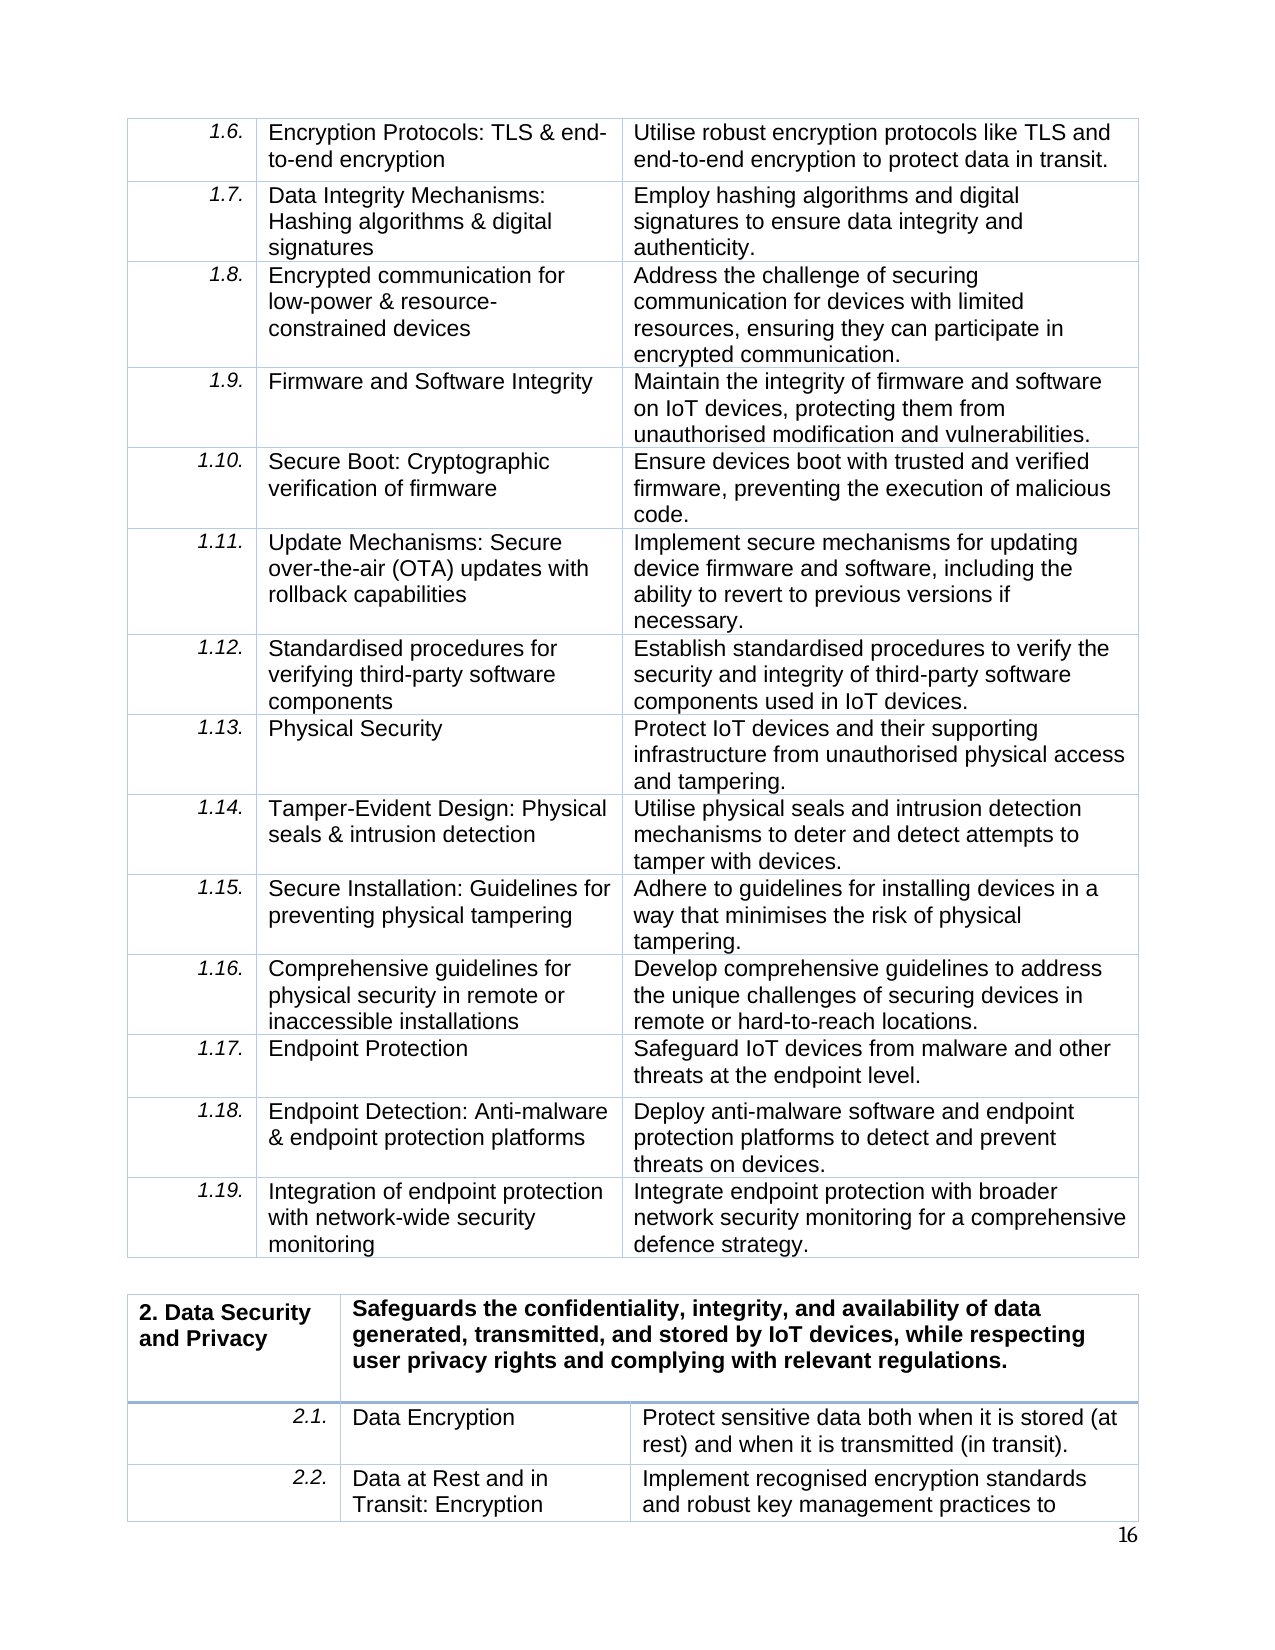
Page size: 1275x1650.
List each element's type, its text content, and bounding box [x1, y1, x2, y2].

table_cell Endpoint Protection [257, 1035, 622, 1097]
table_cell 1.12. [128, 635, 256, 714]
table_cell Address the challenge of securing communication for devices with limited resources, ensuring they can participate in encrypted communication. [623, 262, 1138, 367]
table_cell 1.9. [128, 368, 256, 447]
table_cell Encryption Protocols: TLS & end-to-end encryption [257, 119, 622, 181]
table_cell Secure Installation: Guidelines for preventing physical tampering [257, 875, 622, 954]
table_cell Physical Security [257, 715, 622, 794]
table_cell Maintain the integrity of firmware and software on IoT devices, protecting them from unauthorised modification and vulnerabilities. [623, 368, 1138, 447]
table_cell Comprehensive guidelines for physical security in remote or inaccessible installations [257, 955, 622, 1034]
table_cell 2.2. [128, 1465, 340, 1521]
table_cell Endpoint Detection: Anti-malware & endpoint protection platforms [257, 1098, 622, 1177]
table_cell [631, 1465, 1138, 1521]
table_cell Update Mechanisms: Secure over-the-air (OTA) updates with rollback capabilities [257, 529, 622, 634]
table_cell Firmware and Software Integrity [257, 368, 622, 447]
table_cell 1.14. [128, 795, 256, 874]
table_cell 1.13. [128, 715, 256, 794]
table_cell Data Integrity Mechanisms: Hashing algorithms & digital signatures [257, 182, 622, 261]
table_cell 1.16. [128, 955, 256, 1034]
table_header Safeguards the confidentiality, integrity, and availability of data generated, transmitted, and stored by IoT devices, while respecting user privacy rights and complying with relevant regulations. [341, 1295, 1138, 1401]
table_cell 1.6. [128, 119, 256, 181]
table_cell Implement secure mechanisms for updating device firmware and software, including the ability to revert to previous versions if necessary. [623, 529, 1138, 634]
table_cell Deploy anti-malware software and endpoint protection platforms to detect and prevent threats on devices. [623, 1098, 1138, 1177]
table_cell 1.10. [128, 448, 256, 527]
table_cell Data Encryption [341, 1404, 630, 1464]
table_cell Safeguard IoT devices from malware and other threats at the endpoint level. [623, 1035, 1138, 1097]
table_cell Develop comprehensive guidelines to address the unique challenges of securing devices in remote or hard-to-reach locations. [623, 955, 1138, 1034]
table_cell 1.17. [128, 1035, 256, 1097]
table_cell Integration of endpoint protection with network-wide security monitoring [257, 1178, 622, 1257]
table_cell 1.19. [128, 1178, 256, 1257]
table_cell 1.8. [128, 262, 256, 367]
table_cell Encrypted communication for low-power & resource-constrained devices [257, 262, 622, 367]
table_header 2. Data Security and Privacy [128, 1295, 340, 1401]
table_cell Tamper-Evident Design: Physical seals & intrusion detection [257, 795, 622, 874]
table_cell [341, 1465, 630, 1521]
table_cell Standardised procedures for verifying third-party software components [257, 635, 622, 714]
table_cell Secure Boot: Cryptographic verification of firmware [257, 448, 622, 527]
table_cell 1.11. [128, 529, 256, 634]
table_cell Utilise robust encryption protocols like TLS and end-to-end encryption to protect data in transit. [623, 119, 1138, 181]
table_cell Protect sensitive data both when it is stored (at rest) and when it is transmitted (in transit). [631, 1404, 1138, 1464]
table_cell Employ hashing algorithms and digital signatures to ensure data integrity and authenticity. [623, 182, 1138, 261]
table_cell 2.1. [128, 1404, 340, 1464]
table_cell Adhere to guidelines for installing devices in a way that minimises the risk of physical tampering. [623, 875, 1138, 954]
table_cell Ensure devices boot with trusted and verified firmware, preventing the execution of malicious code. [623, 448, 1138, 527]
table_cell Establish standardised procedures to verify the security and integrity of third-party software components used in IoT devices. [623, 635, 1138, 714]
table_cell Utilise physical seals and intrusion detection mechanisms to deter and detect attempts to tamper with devices. [623, 795, 1138, 874]
table_cell 1.7. [128, 182, 256, 261]
table_cell 1.18. [128, 1098, 256, 1177]
table_cell 1.15. [128, 875, 256, 954]
table_cell Integrate endpoint protection with broader network security monitoring for a comprehensive defence strategy. [623, 1178, 1138, 1257]
table_cell Protect IoT devices and their supporting infrastructure from unauthorised physical access and tampering. [623, 715, 1138, 794]
